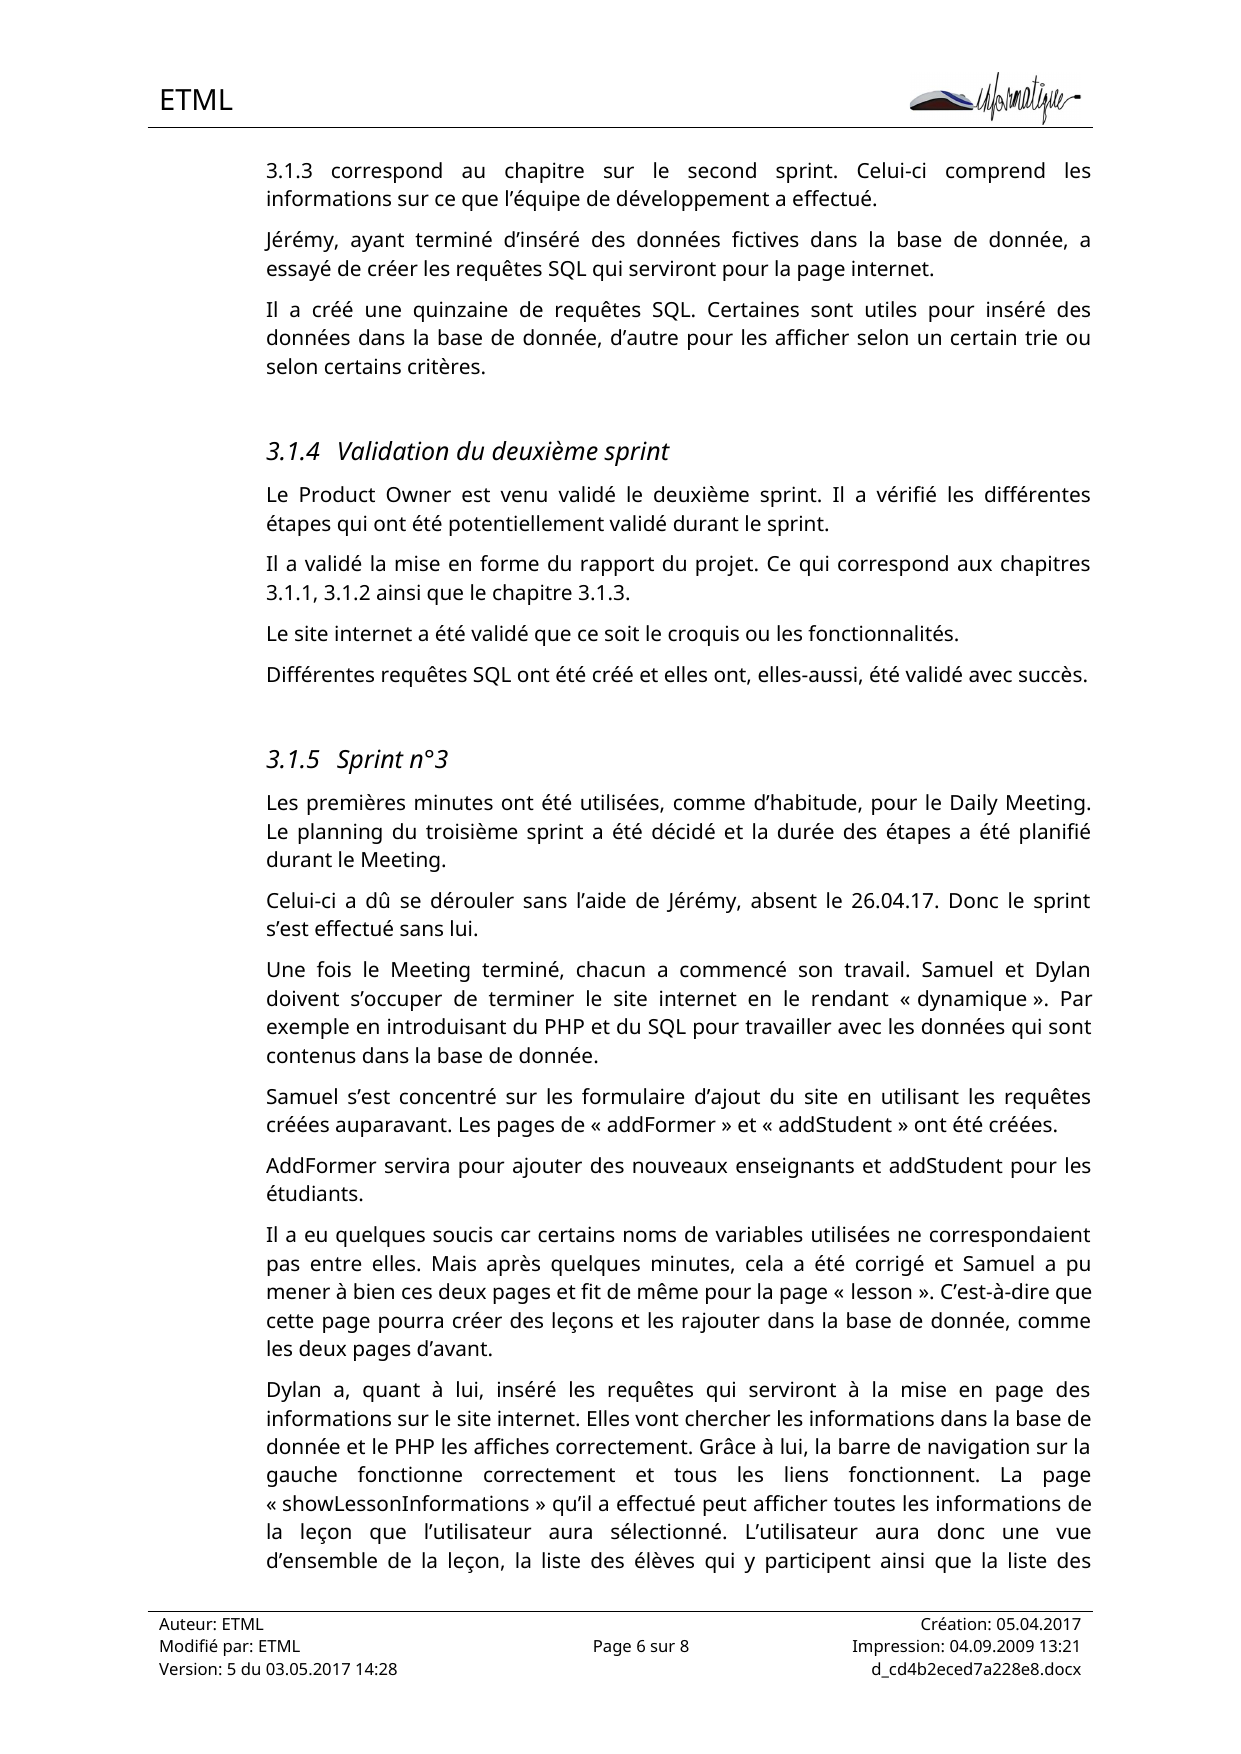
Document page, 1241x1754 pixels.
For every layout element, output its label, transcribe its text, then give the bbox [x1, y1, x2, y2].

text Le site internet a été validé que ce soit le croquis ou les fonctionnalités. [266, 619, 1092, 647]
text Jérémy, ayant terminé d’inséré des données fictives dans la base de donnée, a essayé de créer les requêtes SQL qui serviront pour la page internet. [266, 226, 1092, 282]
text Il a validé la mise en forme du rapport du projet. Ce qui correspond aux chapitres 3.1.1, 3.1.2 ainsi que le chapitre 3.1.3. [266, 549, 1092, 606]
text AddFormer servira pour ajouter des nouveaux enseignants et addStudent pour les étudiants. [266, 1151, 1092, 1208]
text Les premières minutes ont été utilisées, comme d’habitude, pour le Daily Meeting. Le planning du troisième sprint a été décidé et la durée des étapes a été planifié durant le Meeting. [266, 788, 1092, 874]
subtitle Sprint n°3 [266, 742, 1092, 776]
picture [909, 72, 1082, 125]
text Différentes requêtes SQL ont été créé et elles ont, elles-aussi, été validé avec succès. [266, 660, 1092, 688]
text Il a eu quelques soucis car certains noms de variables utilisées ne correspondaient pas entre elles. Mais après quelques minutes, cela a été corrigé et Samuel a pu mener à bien ces deux pages et fit de même pour la page « lesson ». C’est-à-dire que cette page pourra créer des leçons et les rajouter dans la base de donnée, comme les deux pages d’avant. [266, 1221, 1092, 1363]
text Samuel s’est concentré sur les formulaire d’ajout du site en utilisant les requêtes créées auparavant. Les pages de « addFormer » et « addStudent » ont été créées. [266, 1082, 1092, 1139]
subtitle Validation du deuxième sprint [266, 434, 1092, 468]
text Une fois le Meeting terminé, chacun a commencé son travail. Samuel et Dylan doivent s’occuper de terminer le site internet en le rendant « dynamique ». Par exemple en introduisant du PHP et du SQL pour travailler avec les données qui sont contenus dans la base de donnée. [266, 956, 1092, 1069]
text Celui-ci a dû se dérouler sans l’aide de Jérémy, absent le 26.04.17. Donc le sprint s’est effectué sans lui. [266, 886, 1092, 943]
text Le Product Owner est venu validé le deuxième sprint. Il a vérifié les différentes étapes qui ont été potentiellement validé durant le sprint. [266, 480, 1092, 537]
